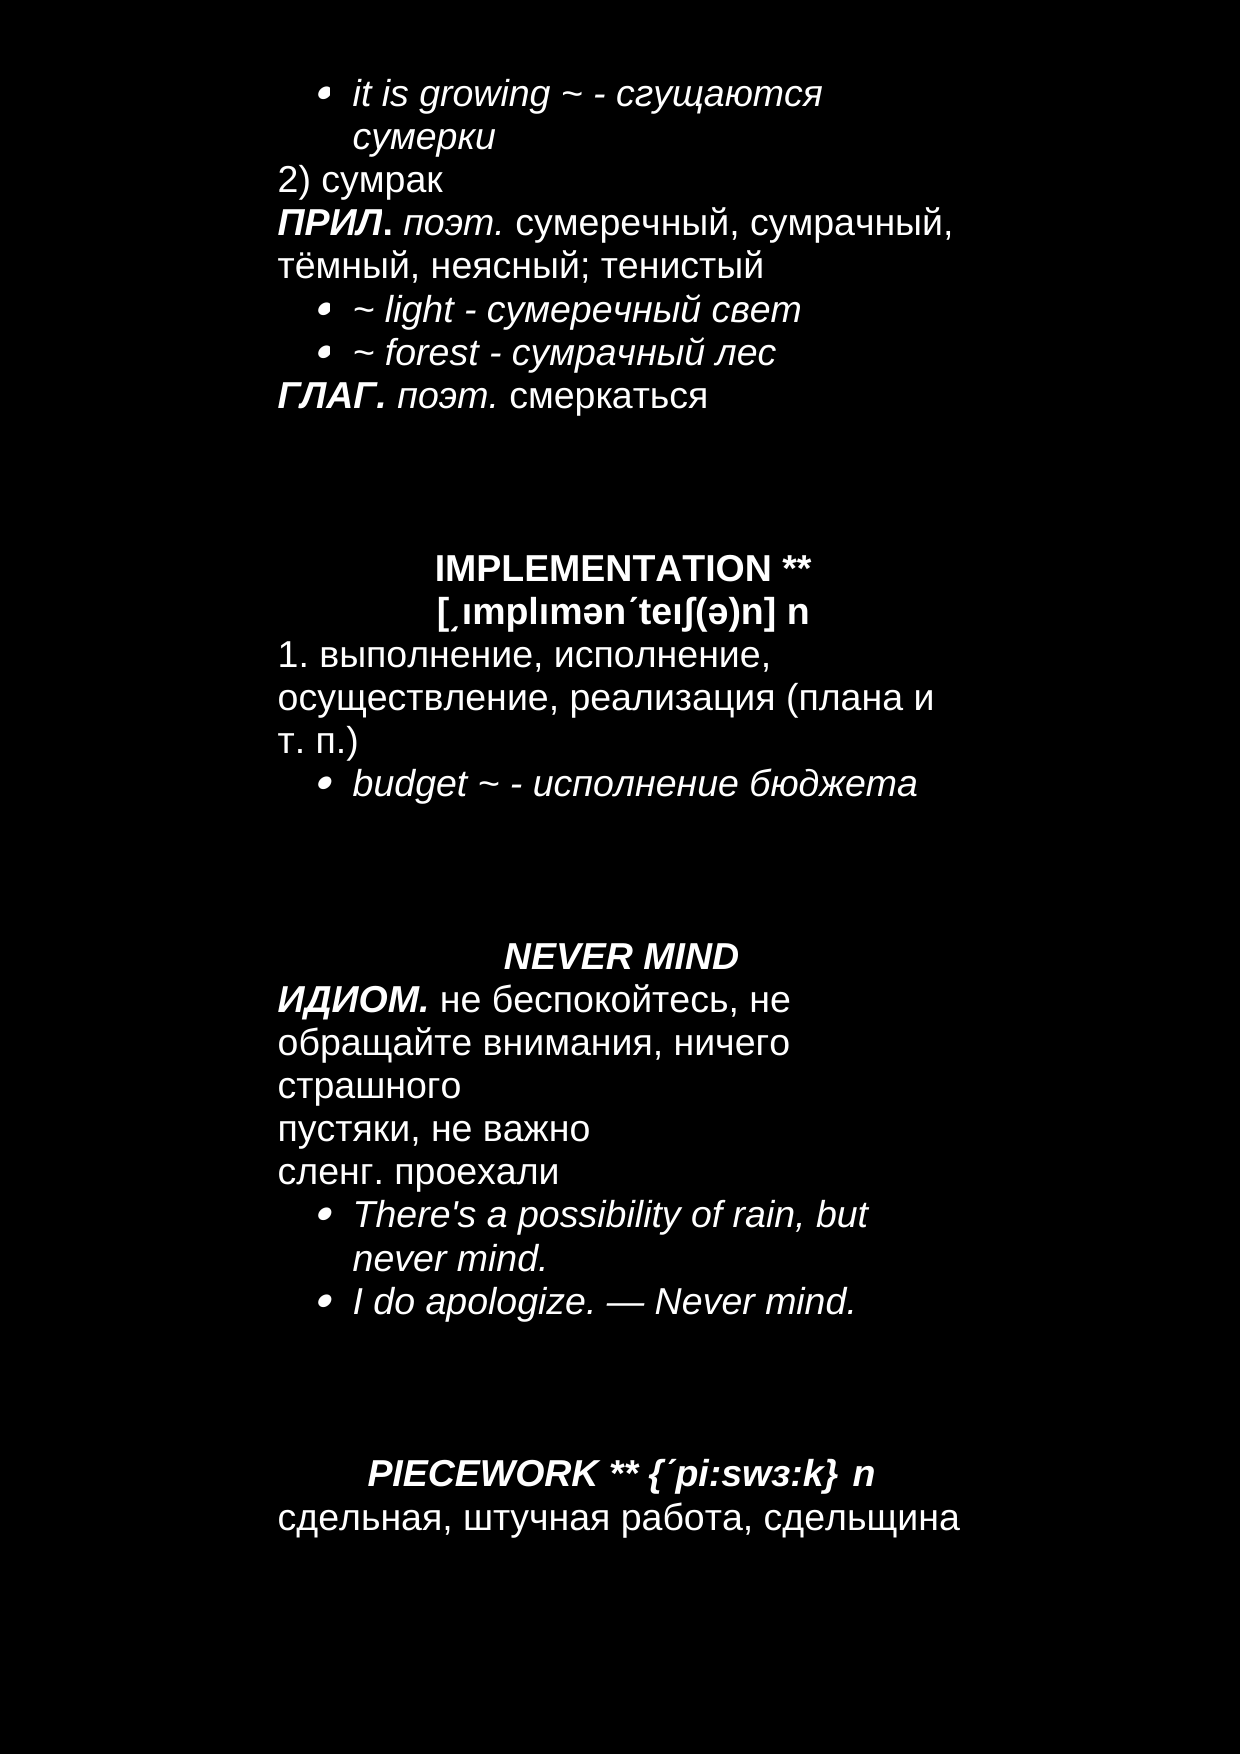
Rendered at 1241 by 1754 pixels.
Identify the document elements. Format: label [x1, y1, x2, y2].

table_header [270, 62, 976, 1676]
